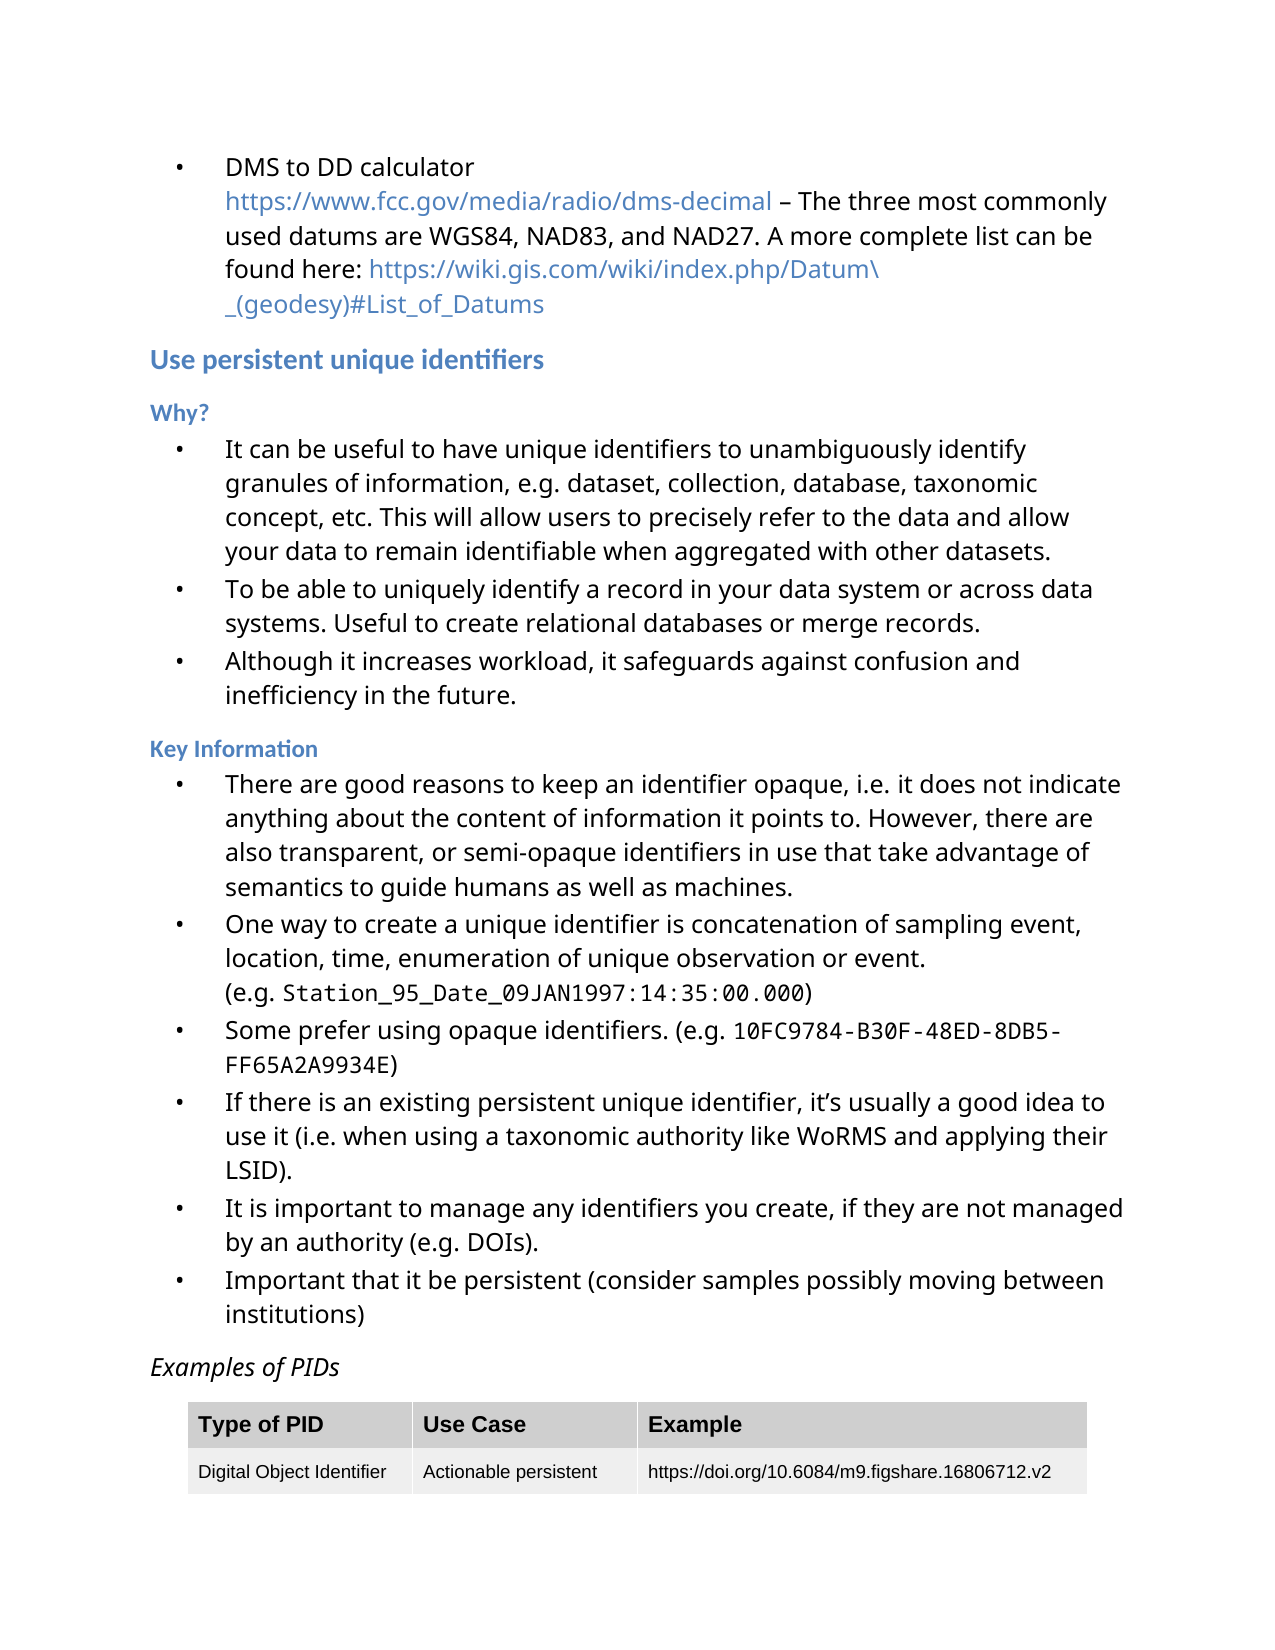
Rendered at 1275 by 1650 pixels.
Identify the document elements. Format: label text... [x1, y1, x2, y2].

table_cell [638, 1448, 1087, 1494]
list It is important to manage any identifiers you create, if they are not managed by an authority (e.g. DOIs). [175, 1191, 1125, 1259]
list It can be useful to have unique identifiers to unambiguously identify granules of information, e.g. dataset, collection, database, taxonomic concept, etc. This will allow users to precisely refer to the data and allow your data to remain identifiable when aggregated with other datasets. [175, 432, 1125, 568]
list One way to create a unique identifier is concatenation of sampling event, location, time, enumeration of unique observation or event. (e.g. Station_95_Date_09JAN1997:14:35:00.000) [175, 907, 1125, 1009]
list Some prefer using opaque identifiers. (e.g. 10FC9784-B30F-48ED-8DB5-FF65A2A9934E) [175, 1013, 1125, 1081]
subtitle Why? [150, 398, 1125, 428]
table_cell Digital Object Identifier (DOI) [188, 1448, 412, 1494]
list There are good reasons to keep an identifier opaque, i.e. it does not indicate anything about the content of information it points to. However, there are also transparent, or semi-opaque identifiers in use that take advantage of semantics to guide humans as well as machines. [175, 767, 1125, 903]
list Important that it be persistent (consider samples possibly moving between institutions) [175, 1263, 1125, 1331]
subtitle Use persistent unique identifiers [150, 341, 1125, 377]
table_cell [413, 1448, 637, 1494]
list DMS to DD calculator https://www.fcc.gov/media/radio/dms-decimal – The three most commonly used datums are WGS84, NAD83, and NAD27. A more complete list can be found here: https://wiki.gis.com/wiki/index.php/Datum\_(geodesy)#List_of_Datums [175, 150, 1125, 320]
list If there is an existing persistent unique identifier, it’s usually a good idea to use it (i.e. when using a taxonomic authority like WoRMS and applying their LSID). [175, 1085, 1125, 1187]
table_header Use Case [413, 1402, 637, 1448]
list To be able to uniquely identify a record in your data system or across data systems. Useful to create relational databases or merge records. [175, 572, 1125, 640]
subtitle Key Information [150, 733, 1125, 763]
list Although it increases workload, it safeguards against confusion and inefficiency in the future. [175, 644, 1125, 712]
table_header Example [638, 1402, 1087, 1448]
table_header Type of PID [188, 1402, 412, 1448]
text Examples of PIDs [150, 1349, 1125, 1383]
